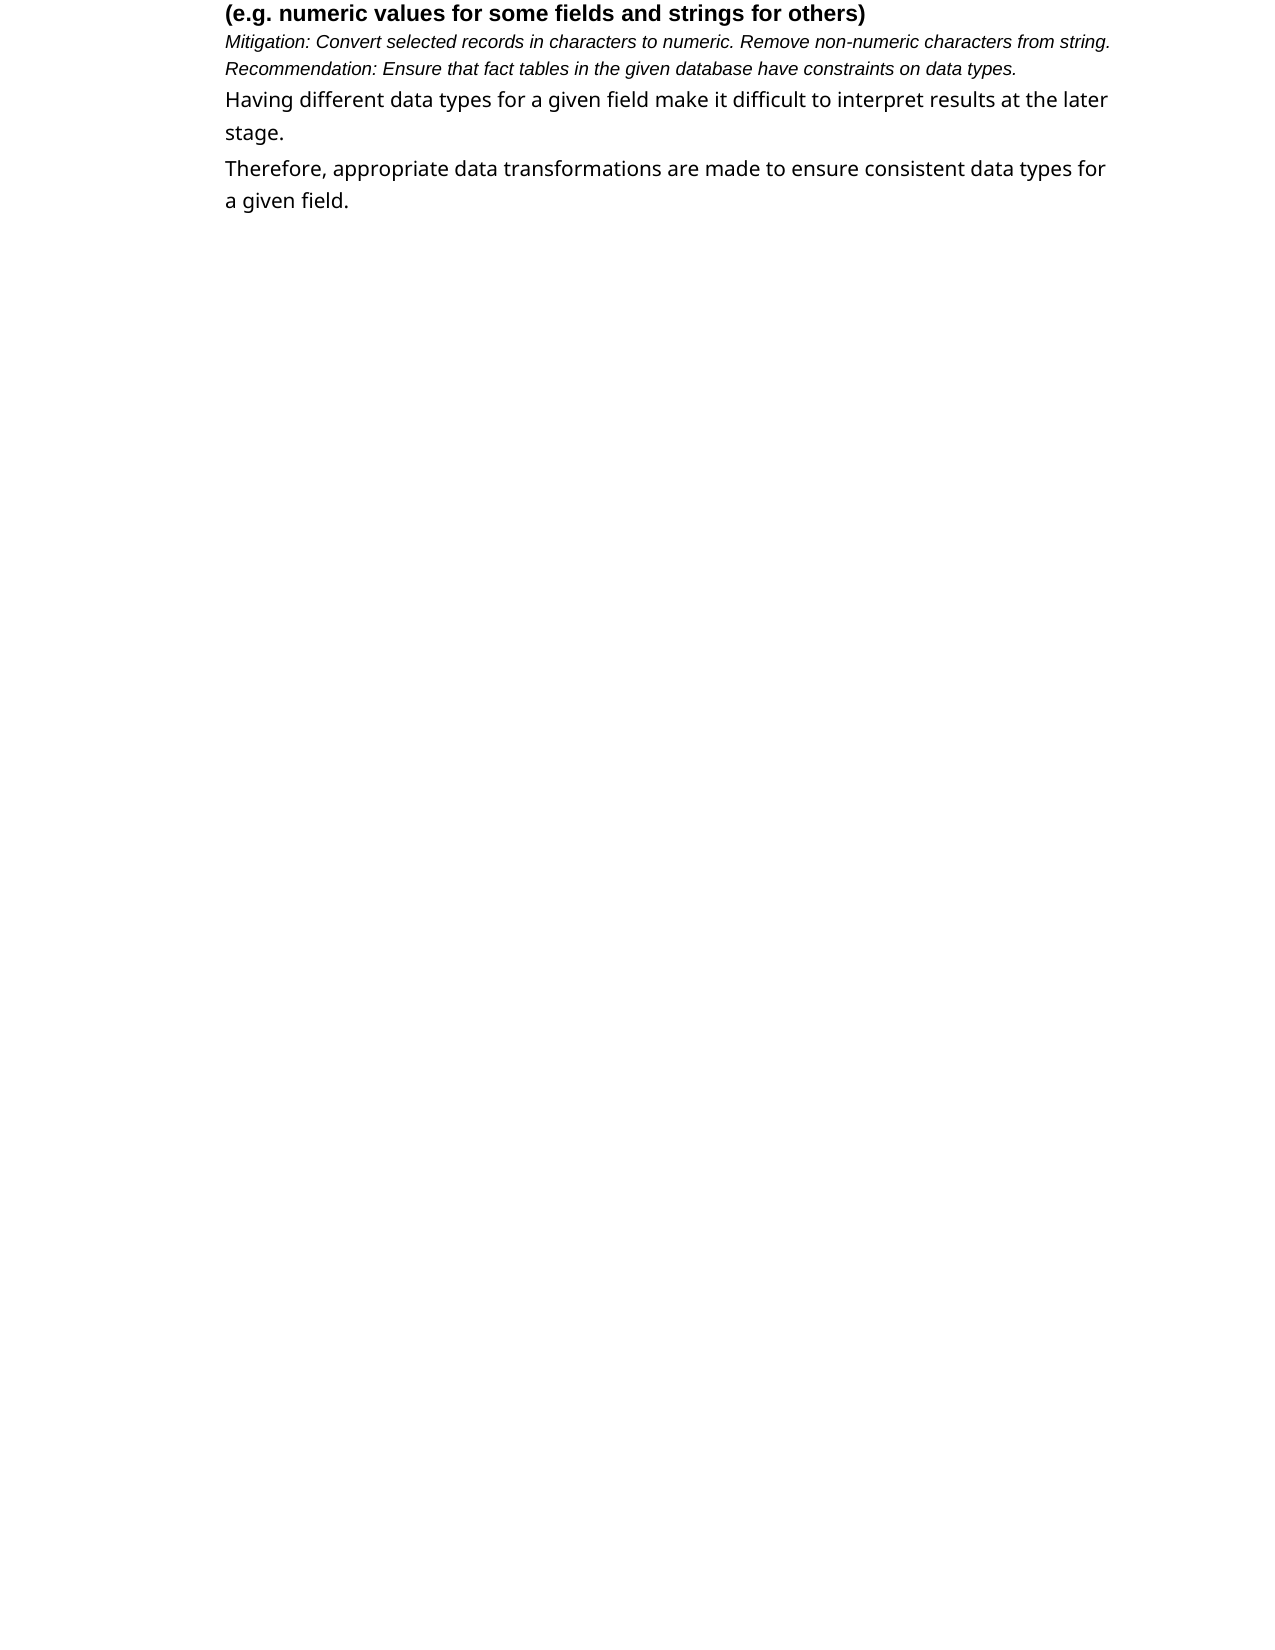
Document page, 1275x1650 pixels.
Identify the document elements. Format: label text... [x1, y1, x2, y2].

text Therefore, appropriate data transformations are made to ensure consistent data types for a given field. [225, 154, 1121, 215]
text Having different data types for a given field make it difficult to interpret results at the later stage. [225, 85, 1137, 146]
text (e.g. numeric values for some fields and strings for others) [225, 0, 1137, 26]
text Mitigation: Convert selected records in characters to numeric. Remove non-numeric characters from string. Recommendation: Ensure that fact tables in the given database have constraints on data types. [225, 31, 1113, 80]
